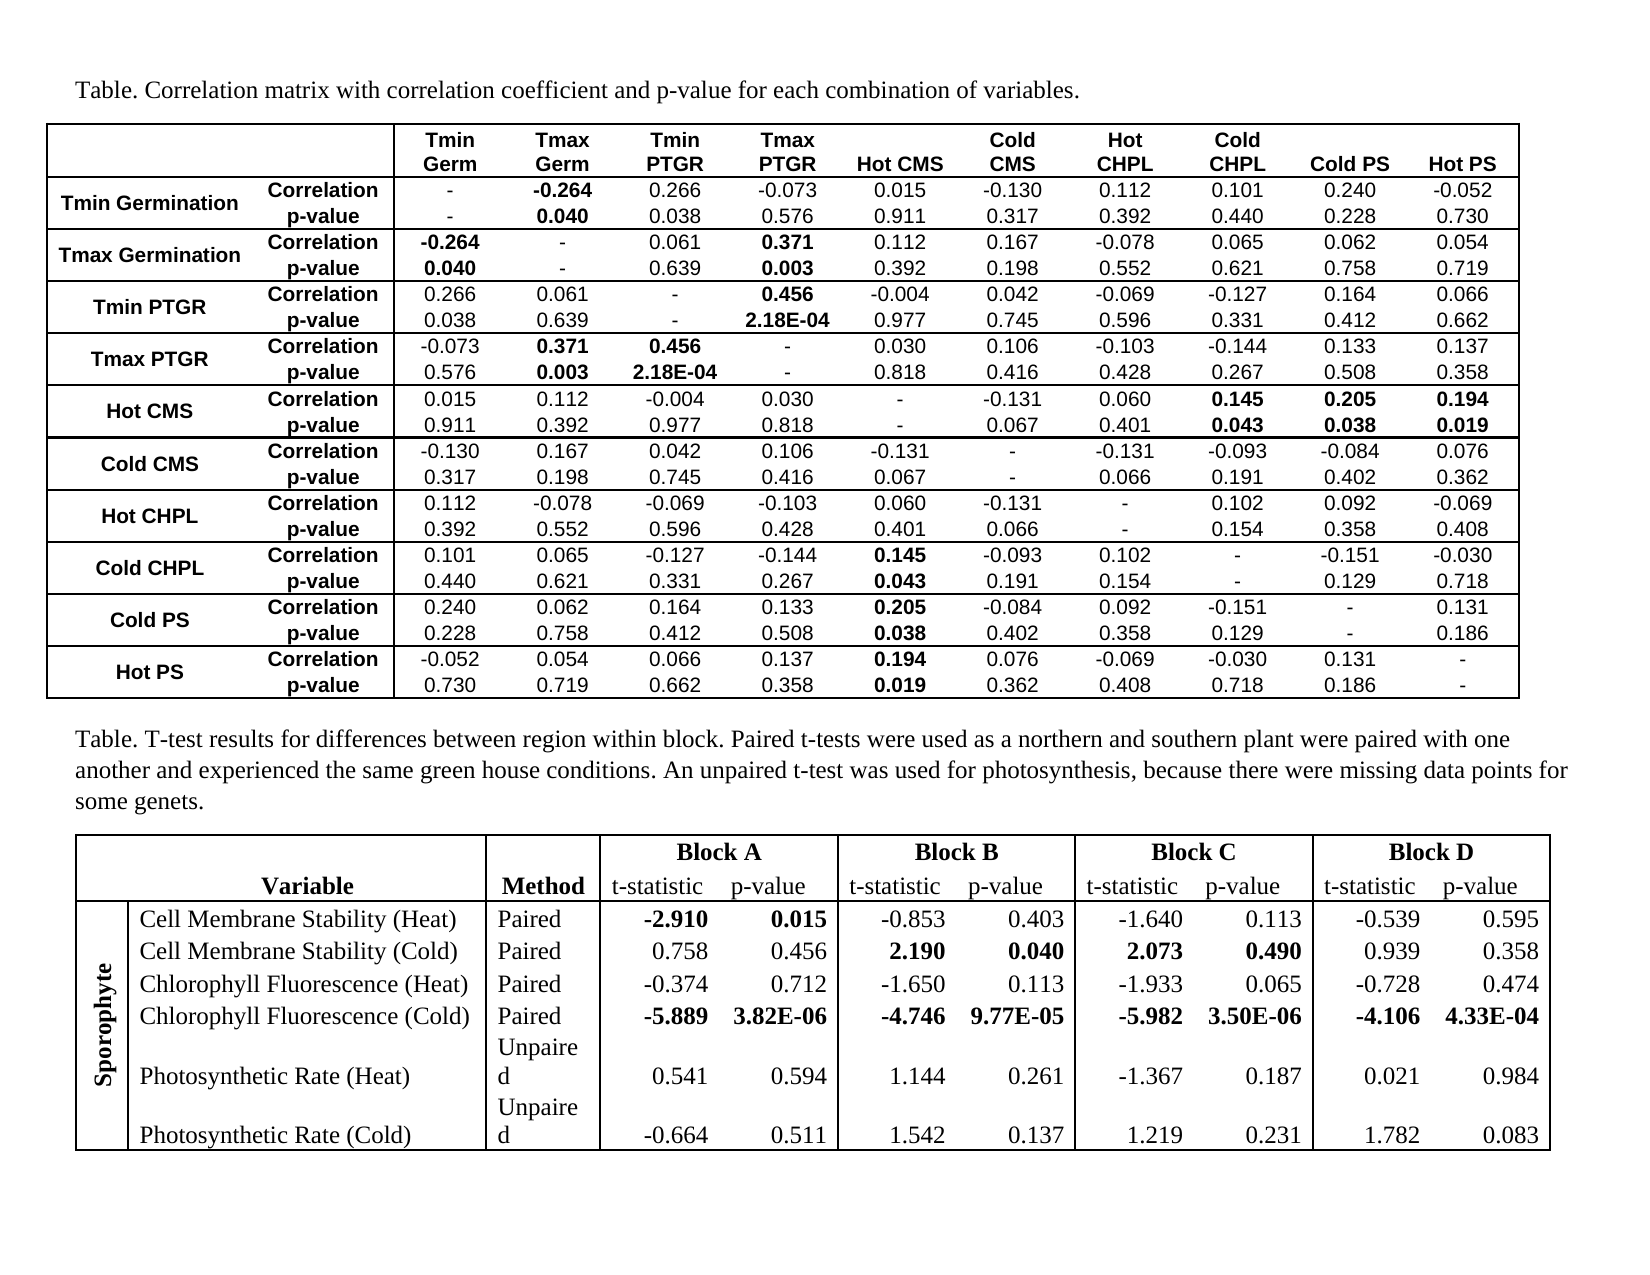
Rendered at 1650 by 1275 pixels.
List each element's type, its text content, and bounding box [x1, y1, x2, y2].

table_cell 0.939 [1314, 932, 1431, 965]
table_cell 0.719 [1406, 254, 1518, 280]
table_cell Correlation [253, 491, 393, 514]
table_cell Correlation [253, 595, 393, 619]
table_cell Cell Membrane Stability (Cold) [129, 932, 485, 965]
table_cell 0.167 [956, 230, 1069, 254]
table_cell 0.595 [1431, 902, 1549, 932]
table_cell 0.061 [506, 282, 619, 306]
table_cell 0.194 [1406, 386, 1518, 410]
table_cell 0.456 [731, 282, 844, 306]
table_cell p-value [253, 567, 393, 593]
table_cell 0.416 [956, 358, 1069, 384]
table_cell Photosynthetic Rate (Cold) [129, 1090, 485, 1149]
table_header [77, 836, 128, 866]
table_cell -0.103 [731, 491, 844, 514]
table_cell 2.18E-04 [731, 306, 844, 332]
table_cell 0.662 [1406, 306, 1518, 332]
table_cell 0.133 [731, 595, 844, 619]
table_cell 0.745 [619, 462, 731, 488]
table_cell 0.371 [506, 334, 619, 358]
table_cell 0.076 [956, 647, 1069, 671]
table_cell 0.137 [1406, 334, 1518, 358]
table_cell Correlation [253, 282, 393, 306]
table_cell 0.062 [506, 595, 619, 619]
table_header Hot CHPL [1069, 125, 1181, 176]
table_cell 0.358 [1431, 932, 1549, 965]
table_cell 0.019 [1406, 410, 1518, 436]
table_cell Paired [487, 932, 599, 965]
table_cell 0.030 [844, 334, 956, 358]
table_cell 0.552 [506, 515, 619, 541]
table_cell 0.106 [956, 334, 1069, 358]
table_cell 0.541 [601, 1030, 719, 1089]
table_cell 0.021 [1314, 1030, 1431, 1089]
table_header Hot CMS [844, 125, 956, 176]
table_cell 0.092 [1069, 595, 1181, 619]
table_cell - [506, 254, 619, 280]
table_cell -0.144 [731, 543, 844, 567]
table_cell Photosynthetic Rate (Heat) [129, 1030, 485, 1089]
table_cell - [956, 462, 1069, 488]
table_cell 0.066 [956, 515, 1069, 541]
table_cell p-value [253, 462, 393, 488]
table_cell p-value [253, 358, 393, 384]
table_cell -5.982 [1076, 998, 1194, 1030]
table_cell 0.102 [1181, 491, 1294, 514]
table_cell -0.093 [1181, 439, 1294, 462]
table_cell 0.456 [619, 334, 731, 358]
table_header Tmin Germ [395, 125, 506, 176]
table_cell 0.191 [956, 567, 1069, 593]
table_cell 0.266 [395, 282, 506, 306]
table_cell 0.112 [506, 386, 619, 410]
table_cell Paired [487, 902, 599, 932]
table_cell -0.030 [1181, 647, 1294, 671]
table_cell 0.131 [1294, 647, 1406, 671]
table_cell 0.730 [395, 671, 506, 697]
table_cell 0.137 [957, 1090, 1074, 1149]
table_cell 0.474 [1431, 965, 1549, 997]
table_cell 0.198 [506, 462, 619, 488]
table_cell 0.392 [844, 254, 956, 280]
table_cell Paired [487, 965, 599, 997]
table_cell 0.911 [395, 410, 506, 436]
table_cell Unpaired [487, 1030, 599, 1089]
table_cell -0.004 [844, 282, 956, 306]
table_cell -1.650 [839, 965, 957, 997]
table_cell - [731, 358, 844, 384]
table_cell 0.065 [506, 543, 619, 567]
table_cell t-statistic [601, 866, 719, 900]
table_cell -0.004 [619, 386, 731, 410]
table_header Block A [601, 836, 837, 866]
table_cell -0.728 [1314, 965, 1431, 997]
table_cell 0.228 [395, 619, 506, 645]
table_cell 0.066 [619, 647, 731, 671]
table_cell 0.067 [844, 462, 956, 488]
table_cell -0.069 [1069, 282, 1181, 306]
table_cell 0.198 [956, 254, 1069, 280]
table_header [253, 125, 393, 176]
table_cell 0.112 [1069, 178, 1181, 202]
table_cell Hot PS [48, 647, 252, 697]
table_cell 0.596 [619, 515, 731, 541]
table_cell 0.167 [506, 439, 619, 462]
table_cell - [619, 306, 731, 332]
table_cell 0.061 [619, 230, 731, 254]
table_cell 0.984 [1431, 1030, 1549, 1089]
table_cell 4.33E-04 [1431, 998, 1549, 1030]
text Table. Correlation matrix with correlation coefficient and p-value for each combination of variables. [75, 75, 1575, 104]
table_cell 0.113 [957, 965, 1074, 997]
table_cell -0.151 [1294, 543, 1406, 567]
table_cell Cold CMS [48, 439, 252, 488]
table_header Block C [1076, 836, 1312, 866]
table_cell 0.154 [1069, 567, 1181, 593]
table_cell 0.038 [395, 306, 506, 332]
table_cell - [1294, 619, 1406, 645]
table_cell 0.911 [844, 202, 956, 228]
table_cell -0.131 [1069, 439, 1181, 462]
table_cell Tmax PTGR [48, 334, 252, 384]
table_cell 0.490 [1194, 932, 1312, 965]
table_cell Sporophyte [77, 902, 127, 1149]
table_cell - [956, 439, 1069, 462]
table_cell 0.719 [506, 671, 619, 697]
table_cell -0.131 [956, 491, 1069, 514]
table_header [487, 836, 599, 866]
table_cell 0.392 [395, 515, 506, 541]
table_cell - [844, 386, 956, 410]
table_header Cold PS [1294, 125, 1406, 176]
table_cell 0.456 [719, 932, 837, 965]
table_cell 0.003 [731, 254, 844, 280]
table_header [128, 836, 485, 866]
table_cell 0.358 [1294, 515, 1406, 541]
table_cell -0.264 [506, 178, 619, 202]
table_cell 0.412 [1294, 306, 1406, 332]
table_cell Correlation [253, 543, 393, 567]
table_cell 0.428 [1069, 358, 1181, 384]
table_cell 0.038 [619, 202, 731, 228]
table_cell -0.052 [1406, 178, 1518, 202]
table_cell -2.910 [601, 902, 719, 932]
table_header Block D [1314, 836, 1549, 866]
table_cell -0.664 [601, 1090, 719, 1149]
table_cell Cell Membrane Stability (Heat) [129, 902, 485, 932]
table_cell 0.231 [1194, 1090, 1312, 1149]
table_cell 0.267 [731, 567, 844, 593]
table_cell t-statistic [839, 866, 957, 900]
table_cell 0.060 [1069, 386, 1181, 410]
table_cell 0.440 [395, 567, 506, 593]
table_cell 0.508 [731, 619, 844, 645]
table_cell 0.106 [731, 439, 844, 462]
table_cell 0.102 [1069, 543, 1181, 567]
table_cell -1.933 [1076, 965, 1194, 997]
table_cell 2.190 [839, 932, 957, 965]
table_cell 0.101 [395, 543, 506, 567]
table_cell - [1406, 671, 1518, 697]
table_cell 0.038 [1294, 410, 1406, 436]
table_cell 0.358 [1406, 358, 1518, 384]
table_cell 0.065 [1181, 230, 1294, 254]
table_cell 0.038 [844, 619, 956, 645]
table_cell 0.758 [601, 932, 719, 965]
table_cell 0.083 [1431, 1090, 1549, 1149]
table_cell 0.331 [1181, 306, 1294, 332]
table_cell 0.712 [719, 965, 837, 997]
table_header Hot PS [1406, 125, 1518, 176]
table_cell 0.508 [1294, 358, 1406, 384]
table_cell 0.662 [619, 671, 731, 697]
table_cell 0.112 [395, 491, 506, 514]
table_cell 0.043 [1181, 410, 1294, 436]
table_cell 0.745 [956, 306, 1069, 332]
table_cell 1.144 [839, 1030, 957, 1089]
table_cell 0.076 [1406, 439, 1518, 462]
table_cell [77, 866, 128, 900]
table_cell 0.205 [1294, 386, 1406, 410]
table_header Tmax Germ [506, 125, 619, 176]
table_cell 0.137 [731, 647, 844, 671]
table_cell 0.040 [957, 932, 1074, 965]
table_cell p-value [253, 202, 393, 228]
table_cell 0.730 [1406, 202, 1518, 228]
table_cell -5.889 [601, 998, 719, 1030]
table_cell 0.240 [1294, 178, 1406, 202]
table_cell 3.82E-06 [719, 998, 837, 1030]
table_cell 0.392 [1069, 202, 1181, 228]
table_cell Chlorophyll Fluorescence (Heat) [129, 965, 485, 997]
table_cell t-statistic [1076, 866, 1194, 900]
table_cell 0.576 [731, 202, 844, 228]
table_cell 0.758 [506, 619, 619, 645]
table_cell 0.065 [1194, 965, 1312, 997]
table_cell Cold PS [48, 595, 252, 645]
table_cell 0.060 [844, 491, 956, 514]
table_cell -0.073 [731, 178, 844, 202]
table_cell p-value [719, 866, 837, 900]
table_cell 0.266 [619, 178, 731, 202]
table_cell 0.191 [1181, 462, 1294, 488]
table_cell 0.205 [844, 595, 956, 619]
table_cell 3.50E-06 [1194, 998, 1312, 1030]
table_cell 0.228 [1294, 202, 1406, 228]
table_cell Correlation [253, 334, 393, 358]
table_cell -0.069 [1069, 647, 1181, 671]
table_cell 1.542 [839, 1090, 957, 1149]
table_cell 0.317 [395, 462, 506, 488]
table_cell p-value [253, 515, 393, 541]
table_cell 0.371 [731, 230, 844, 254]
table_cell 0.416 [731, 462, 844, 488]
table_cell 0.043 [844, 567, 956, 593]
table_cell - [1069, 491, 1181, 514]
table_cell 0.594 [719, 1030, 837, 1089]
table_cell -0.130 [956, 178, 1069, 202]
table_cell 0.066 [1406, 282, 1518, 306]
table_cell Tmin Germination [48, 178, 252, 228]
table_cell 0.164 [619, 595, 731, 619]
table_cell -0.084 [1294, 439, 1406, 462]
table_cell 0.977 [844, 306, 956, 332]
table_cell - [1069, 515, 1181, 541]
table_header Tmin PTGR [619, 125, 731, 176]
table_cell 0.145 [1181, 386, 1294, 410]
table_cell - [731, 334, 844, 358]
table_cell 2.18E-04 [619, 358, 731, 384]
table_cell -0.069 [1406, 491, 1518, 514]
table_cell 0.145 [844, 543, 956, 567]
table_cell 0.718 [1406, 567, 1518, 593]
table_cell 0.186 [1294, 671, 1406, 697]
table_header Tmax PTGR [731, 125, 844, 176]
table_cell -4.746 [839, 998, 957, 1030]
table_cell -0.539 [1314, 902, 1431, 932]
table_cell Correlation [253, 386, 393, 410]
table_cell Hot CHPL [48, 491, 252, 541]
table_cell -0.853 [839, 902, 957, 932]
table_header Block B [839, 836, 1074, 866]
table_cell p-value [957, 866, 1074, 900]
table_cell 0.054 [506, 647, 619, 671]
table_cell 0.331 [619, 567, 731, 593]
table_cell 0.818 [731, 410, 844, 436]
table_cell -0.073 [395, 334, 506, 358]
table_cell 0.440 [1181, 202, 1294, 228]
table_cell 0.639 [619, 254, 731, 280]
table_cell 0.818 [844, 358, 956, 384]
table_cell -0.030 [1406, 543, 1518, 567]
table_header [48, 125, 252, 176]
table_cell Tmin PTGR [48, 282, 252, 332]
table_cell 0.186 [1406, 619, 1518, 645]
table_cell 0.040 [395, 254, 506, 280]
table_cell 0.639 [506, 306, 619, 332]
table_cell p-value [1194, 866, 1312, 900]
table_cell -1.367 [1076, 1030, 1194, 1089]
table_cell 0.403 [957, 902, 1074, 932]
table_cell 0.402 [1294, 462, 1406, 488]
table_cell Method [487, 866, 599, 900]
table_cell 0.576 [395, 358, 506, 384]
table_cell 0.392 [506, 410, 619, 436]
table_cell -0.103 [1069, 334, 1181, 358]
table_cell 0.317 [956, 202, 1069, 228]
table_header Cold CHPL [1181, 125, 1294, 176]
table_cell 9.77E-05 [957, 998, 1074, 1030]
table_cell p-value [253, 410, 393, 436]
table_cell 0.113 [1194, 902, 1312, 932]
table_cell - [1294, 595, 1406, 619]
table_cell 0.042 [956, 282, 1069, 306]
table_cell 0.042 [619, 439, 731, 462]
table_cell 0.066 [1069, 462, 1181, 488]
table_cell 0.240 [395, 595, 506, 619]
table_cell 0.040 [506, 202, 619, 228]
table_cell 1.219 [1076, 1090, 1194, 1149]
table_cell 2.073 [1076, 932, 1194, 965]
table_cell -0.131 [956, 386, 1069, 410]
table_cell t-statistic [1314, 866, 1431, 900]
table_cell 0.758 [1294, 254, 1406, 280]
table_cell -0.069 [619, 491, 731, 514]
table_cell Variable [128, 866, 485, 900]
table_cell 0.596 [1069, 306, 1181, 332]
table_cell p-value [1431, 866, 1549, 900]
table_cell - [395, 178, 506, 202]
table_cell 0.054 [1406, 230, 1518, 254]
table_cell Tmax Germination [48, 230, 252, 280]
table_cell -0.127 [1181, 282, 1294, 306]
table_cell 0.358 [731, 671, 844, 697]
table_cell 0.133 [1294, 334, 1406, 358]
table_cell 0.067 [956, 410, 1069, 436]
table_cell 0.267 [1181, 358, 1294, 384]
table_cell 0.015 [395, 386, 506, 410]
table_cell 0.412 [619, 619, 731, 645]
table_cell 0.718 [1181, 671, 1294, 697]
table_cell 0.408 [1406, 515, 1518, 541]
table_cell 0.511 [719, 1090, 837, 1149]
table_cell 0.030 [731, 386, 844, 410]
table_cell 0.621 [506, 567, 619, 593]
table_cell 0.154 [1181, 515, 1294, 541]
table_cell Paired [487, 998, 599, 1030]
table_cell - [1181, 543, 1294, 567]
table_cell 0.194 [844, 647, 956, 671]
table_cell -0.078 [506, 491, 619, 514]
table_cell 0.015 [719, 902, 837, 932]
table_cell Chlorophyll Fluorescence (Cold) [129, 998, 485, 1030]
table_cell 0.362 [1406, 462, 1518, 488]
table_cell Correlation [253, 647, 393, 671]
table_cell 0.621 [1181, 254, 1294, 280]
table_cell Correlation [253, 230, 393, 254]
table_cell 0.261 [957, 1030, 1074, 1089]
table_cell -0.084 [956, 595, 1069, 619]
table_cell - [844, 410, 956, 436]
table_cell 0.129 [1181, 619, 1294, 645]
table_cell Correlation [253, 439, 393, 462]
table_cell -0.151 [1181, 595, 1294, 619]
table_cell - [506, 230, 619, 254]
table_cell 0.401 [1069, 410, 1181, 436]
table_cell -0.131 [844, 439, 956, 462]
table_cell p-value [253, 671, 393, 697]
table_cell 0.003 [506, 358, 619, 384]
table_cell Correlation [253, 178, 393, 202]
table_cell Cold CHPL [48, 543, 252, 593]
table_cell - [1181, 567, 1294, 593]
table_cell 0.977 [619, 410, 731, 436]
table_cell 0.062 [1294, 230, 1406, 254]
table_cell 0.015 [844, 178, 956, 202]
text Table. T-test results for differences between region within block. Paired t-tests were used as a northern and southern plant were paired with one another and experienced the same green house conditions. An unpaired t-test was used for photosynthesis, because there were missing data points for some genets. [75, 724, 1575, 815]
table_cell 0.401 [844, 515, 956, 541]
table_cell -0.130 [395, 439, 506, 462]
table_cell -0.127 [619, 543, 731, 567]
table_cell 0.552 [1069, 254, 1181, 280]
table_cell 0.131 [1406, 595, 1518, 619]
table_cell 0.402 [956, 619, 1069, 645]
table_cell p-value [253, 306, 393, 332]
table_cell 0.408 [1069, 671, 1181, 697]
table_cell - [1406, 647, 1518, 671]
table_cell 0.019 [844, 671, 956, 697]
table_cell 0.362 [956, 671, 1069, 697]
table_cell 0.129 [1294, 567, 1406, 593]
table_cell -0.093 [956, 543, 1069, 567]
table_cell -1.640 [1076, 902, 1194, 932]
table_cell 0.092 [1294, 491, 1406, 514]
table_cell -0.078 [1069, 230, 1181, 254]
table_cell 0.112 [844, 230, 956, 254]
table_cell - [395, 202, 506, 228]
table_cell 1.782 [1314, 1090, 1431, 1149]
table_cell 0.358 [1069, 619, 1181, 645]
table_cell Hot CMS [48, 386, 252, 436]
table_cell -4.106 [1314, 998, 1431, 1030]
table_cell 0.101 [1181, 178, 1294, 202]
table_cell -0.264 [395, 230, 506, 254]
table_cell p-value [253, 619, 393, 645]
table_cell p-value [253, 254, 393, 280]
table_cell -0.052 [395, 647, 506, 671]
table_cell 0.164 [1294, 282, 1406, 306]
table_cell 0.187 [1194, 1030, 1312, 1089]
table_cell 0.428 [731, 515, 844, 541]
table_cell -0.374 [601, 965, 719, 997]
table_cell Unpaired [487, 1090, 599, 1149]
table_header Cold CMS [956, 125, 1069, 176]
table_cell -0.144 [1181, 334, 1294, 358]
table_cell - [619, 282, 731, 306]
